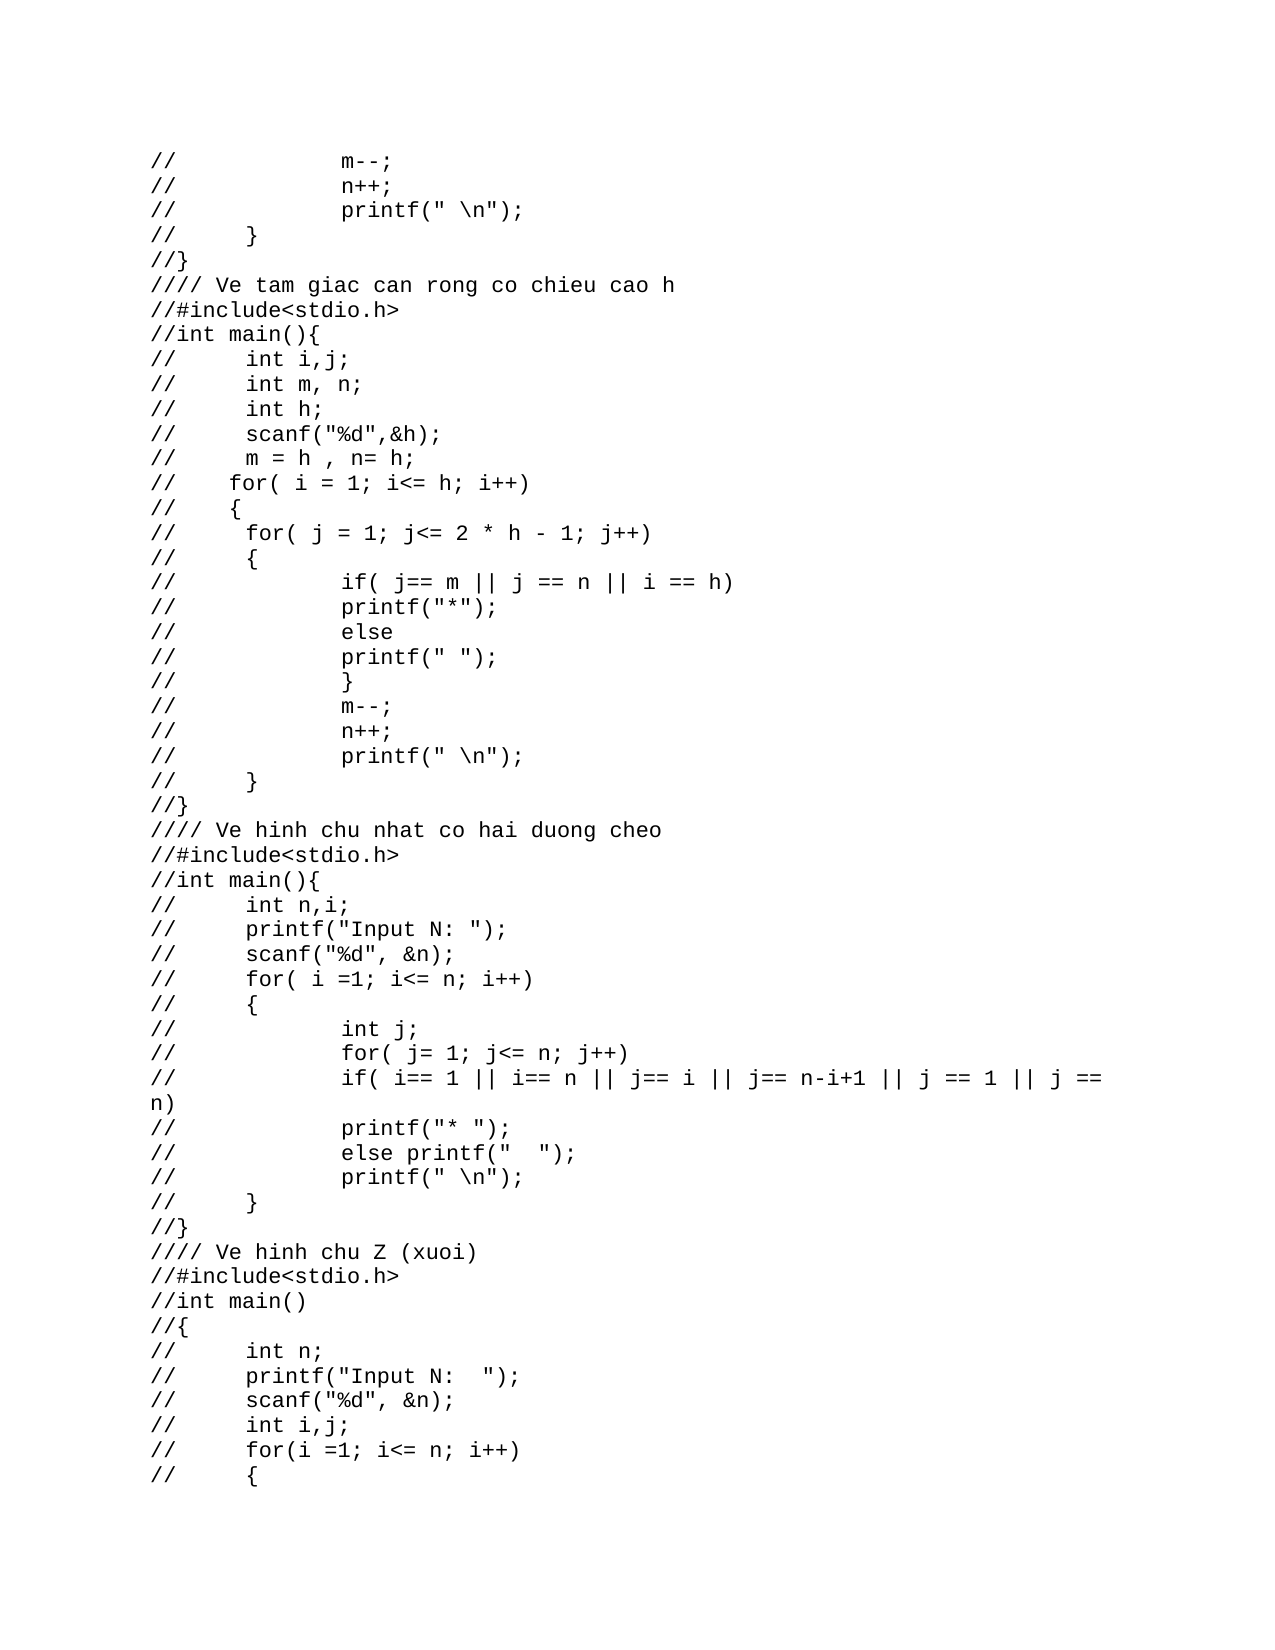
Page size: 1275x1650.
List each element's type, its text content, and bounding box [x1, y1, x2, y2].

text //#include<stdio.h> [150, 844, 1125, 869]
text // { [150, 993, 1125, 1018]
text // printf(" \n"); [150, 745, 1125, 770]
text // } [150, 1191, 1125, 1216]
text //// Ve hinh chu Z (xuoi) [150, 1241, 1125, 1266]
text //#include<stdio.h> [150, 299, 1125, 323]
text // for( i = 1; i<= h; i++) [150, 472, 1125, 497]
text // int n,i; [150, 894, 1125, 918]
text //} [150, 249, 1125, 274]
text // } [150, 671, 1125, 695]
text //// Ve hinh chu nhat co hai duong cheo [150, 819, 1125, 844]
text //} [150, 1216, 1125, 1241]
text //// Ve tam giac can rong co chieu cao h [150, 274, 1125, 299]
text // m--; [150, 150, 1125, 175]
text //} [150, 794, 1125, 819]
text // printf("* "); [150, 1117, 1125, 1142]
text // int i,j; [150, 348, 1125, 373]
text // printf(" "); [150, 646, 1125, 671]
text // else printf(" "); [150, 1142, 1125, 1166]
text // printf(" \n"); [150, 1166, 1125, 1191]
text // scanf("%d", &n); [150, 1389, 1125, 1414]
text // printf("Input N: "); [150, 1365, 1125, 1389]
text // printf(" \n"); [150, 199, 1125, 224]
text // printf("Input N: "); [150, 918, 1125, 943]
text //int main(){ [150, 323, 1125, 348]
text // n++; [150, 720, 1125, 745]
text // scanf("%d", &n); [150, 943, 1125, 968]
text // { [150, 1464, 1125, 1489]
text // } [150, 224, 1125, 249]
text // for( i =1; i<= n; i++) [150, 968, 1125, 993]
text // m--; [150, 695, 1125, 720]
text //#include<stdio.h> [150, 1266, 1125, 1290]
text // if( j== m || j == n || i == h) [150, 571, 1125, 596]
text // if( i== 1 || i== n || j== i || j== n-i+1 || j == 1 || j == n) [150, 1067, 1125, 1117]
text // for( j= 1; j<= n; j++) [150, 1042, 1125, 1067]
text // scanf("%d",&h); [150, 423, 1125, 447]
text // int n; [150, 1340, 1125, 1365]
text // int i,j; [150, 1414, 1125, 1439]
text // int h; [150, 398, 1125, 423]
text // { [150, 497, 1125, 522]
text // int j; [150, 1018, 1125, 1042]
text // else [150, 621, 1125, 646]
text // printf("*"); [150, 596, 1125, 621]
text //int main(){ [150, 869, 1125, 894]
text //int main() [150, 1290, 1125, 1315]
text // n++; [150, 175, 1125, 199]
text // { [150, 547, 1125, 571]
text // } [150, 770, 1125, 794]
text // for(i =1; i<= n; i++) [150, 1439, 1125, 1464]
text //{ [150, 1315, 1125, 1340]
text // int m, n; [150, 373, 1125, 398]
text // m = h , n= h; [150, 447, 1125, 472]
text // for( j = 1; j<= 2 * h - 1; j++) [150, 522, 1125, 547]
